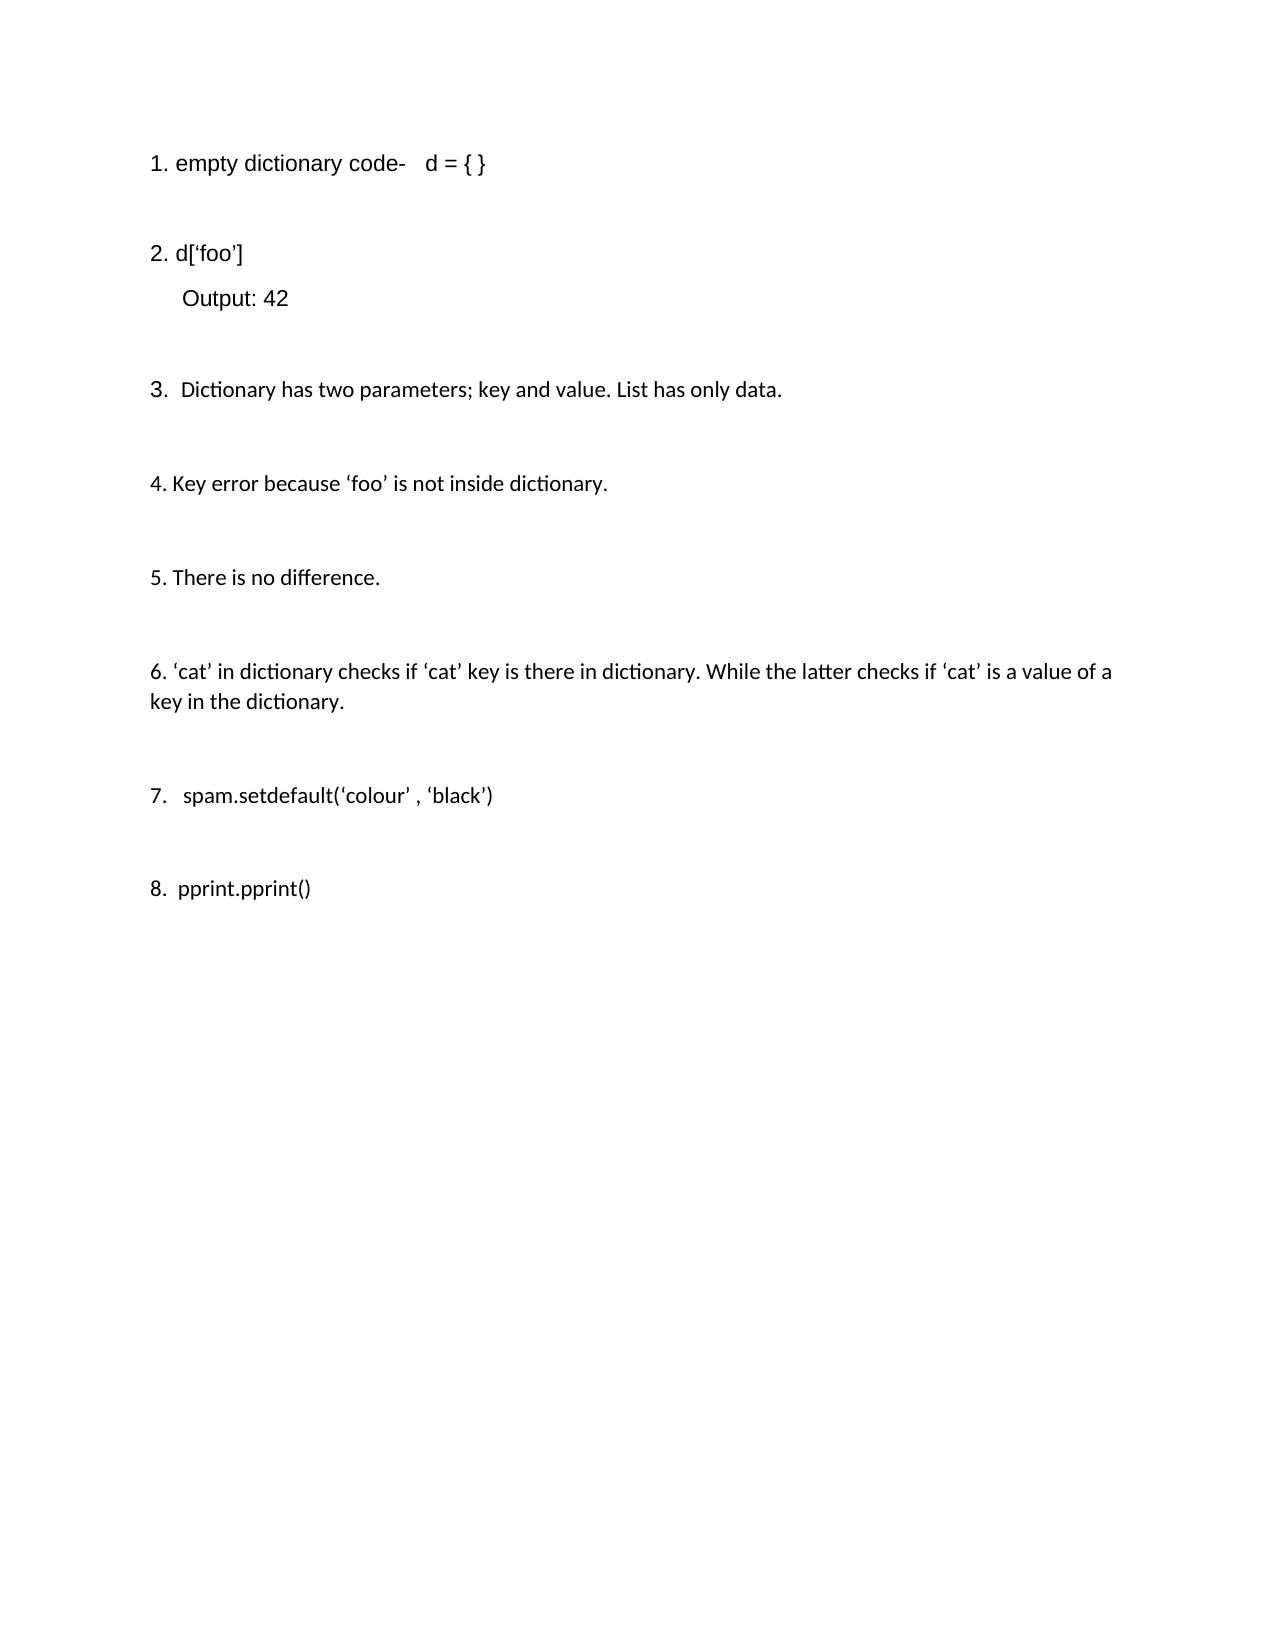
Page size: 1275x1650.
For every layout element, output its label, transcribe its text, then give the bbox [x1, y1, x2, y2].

text 3. Dictionary has two parameters; key and value. List has only data. [150, 376, 1125, 403]
text 6. ‘cat’ in dictionary checks if ‘cat’ key is there in dictionary. While the latter checks if ‘cat’ is a value of a key in the dictionary. [150, 657, 1125, 715]
text 2. d[‘foo’] [150, 240, 1125, 267]
text 7. spam.setdefault(‘colour’ , ‘black’) [150, 781, 1125, 809]
text 1. empty dictionary code- d = { } [150, 150, 1125, 176]
text 5. There is no difference. [150, 563, 1125, 591]
text 8. pprint.pprint() [150, 874, 1125, 902]
text 4. Key error because ‘foo’ is not inside dictionary. [150, 469, 1125, 497]
text Output: 42 [150, 285, 1125, 312]
